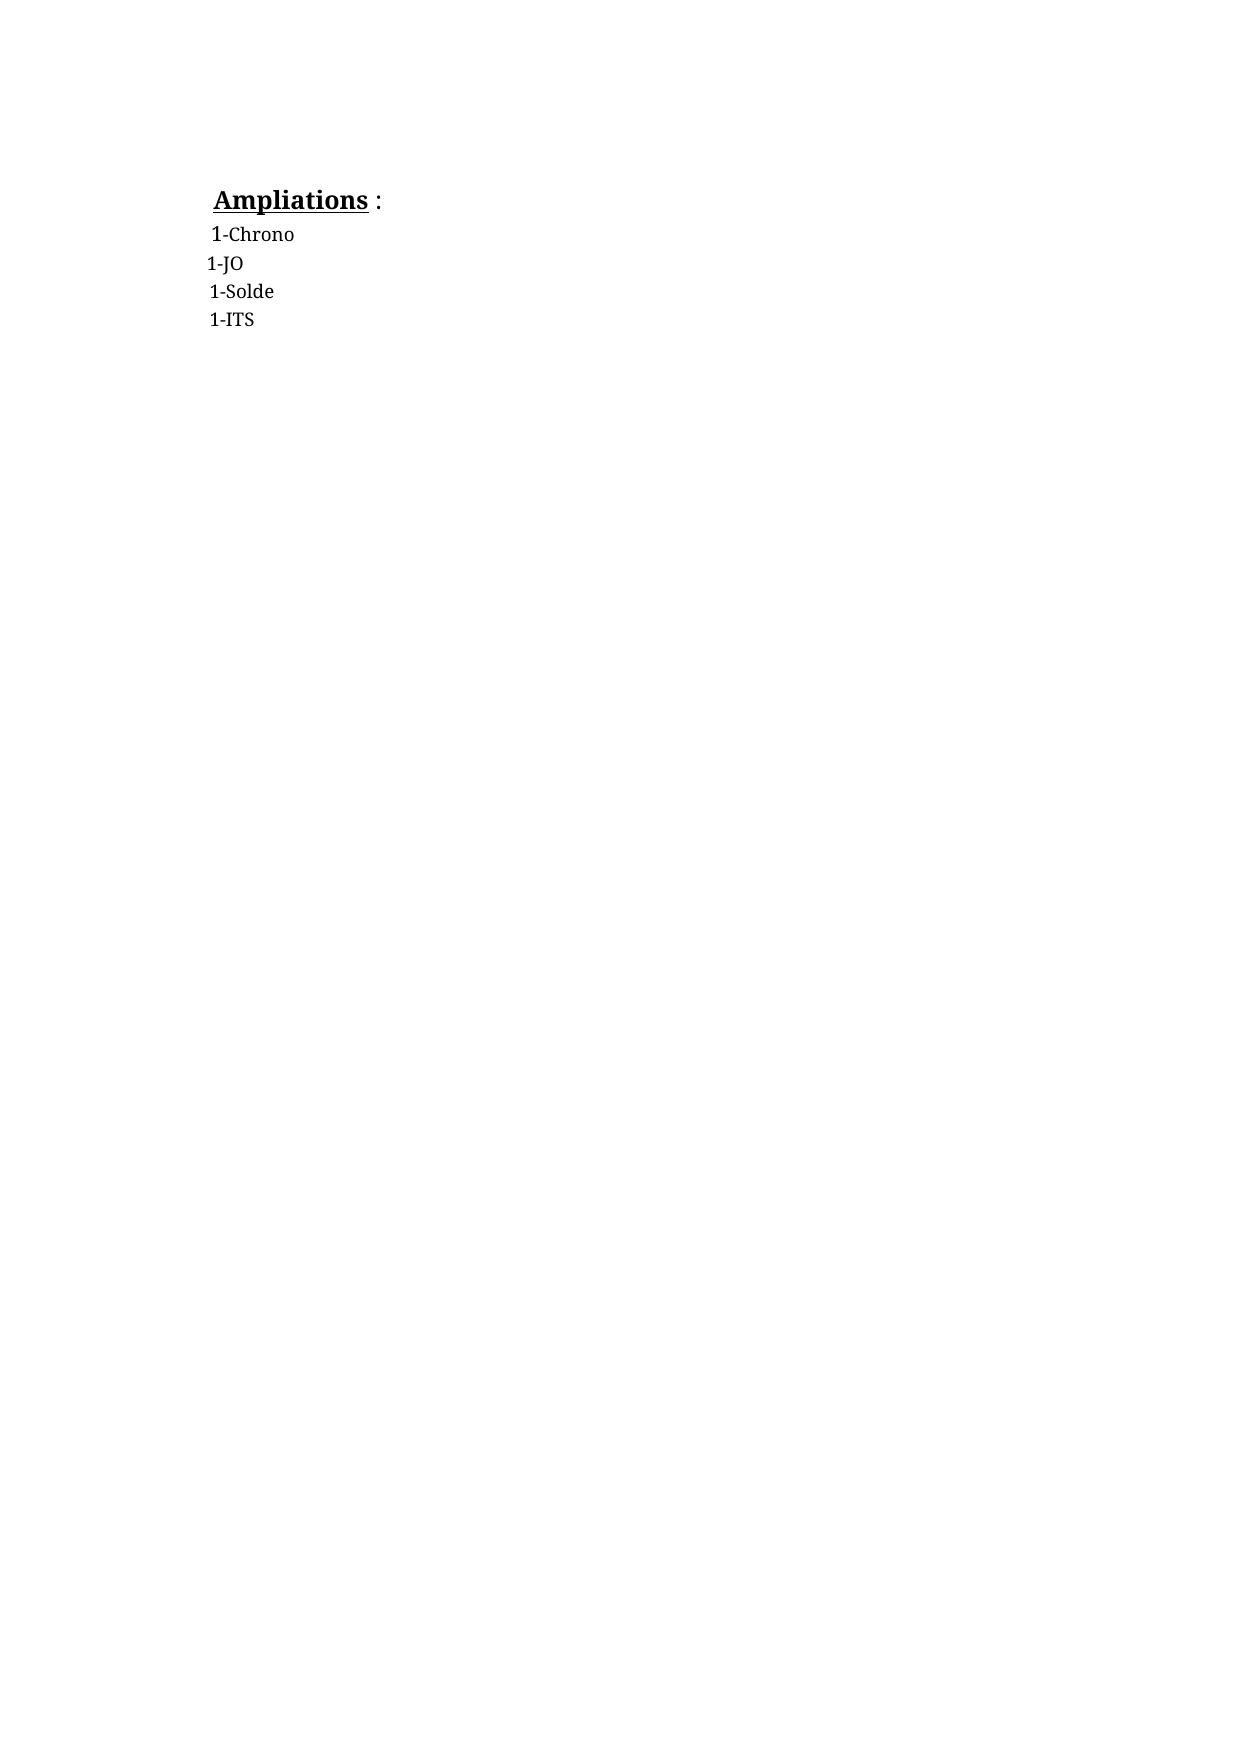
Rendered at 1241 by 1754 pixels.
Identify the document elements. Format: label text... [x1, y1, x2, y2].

text 1-Solde [146, 278, 1093, 304]
text 1-JO [59, 251, 1093, 276]
text 1-ITS [146, 306, 255, 332]
text 1-Chrono [146, 219, 1093, 248]
text Ampliations : [147, 183, 1093, 217]
